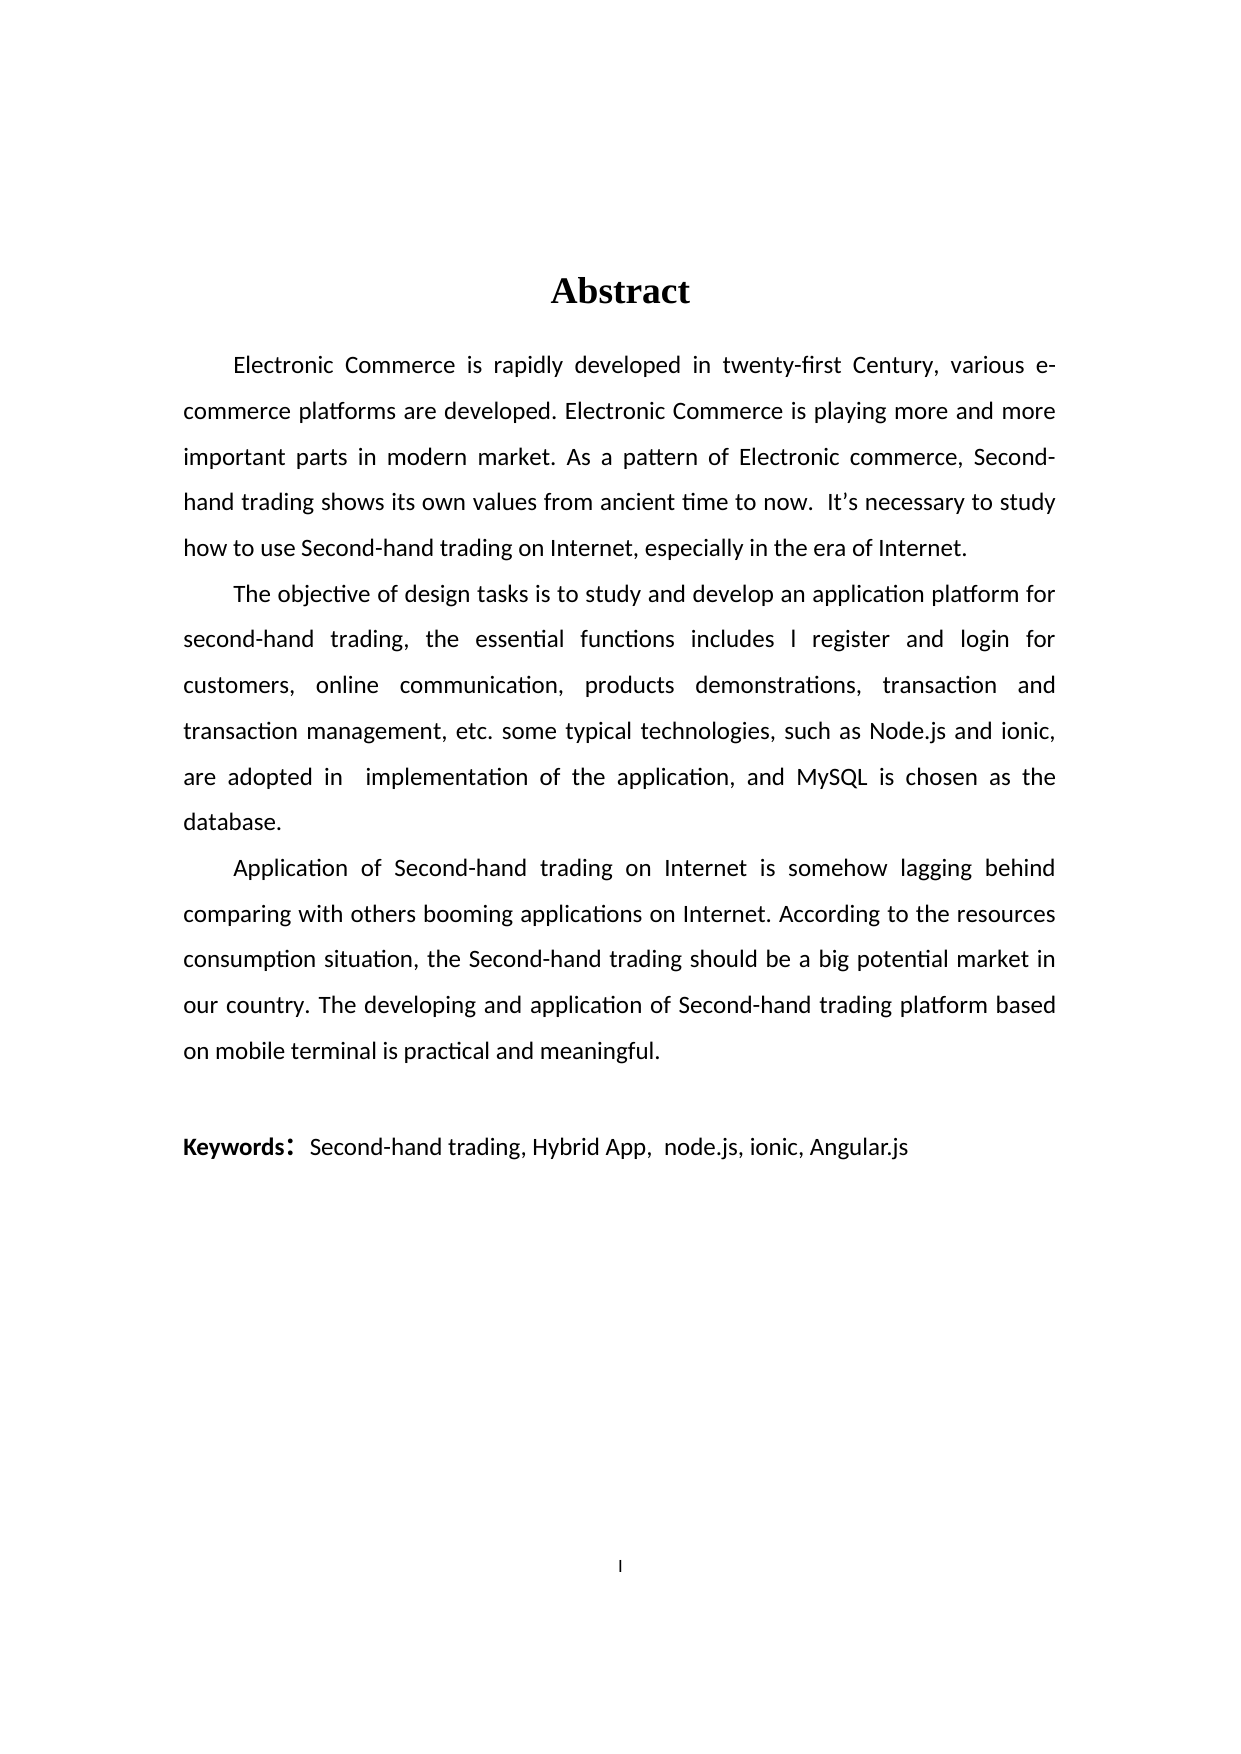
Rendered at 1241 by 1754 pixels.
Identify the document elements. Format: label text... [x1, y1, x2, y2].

title Abstract [183, 268, 1057, 312]
text Application of Second-hand trading on Internet is somehow lagging behind comparing with others booming applications on Internet. According to the resources consumption situation, the Second-hand trading should be a big potential market in our country. The developing and application of Second-hand trading platform based on mobile terminal is practical and meaningful. [183, 852, 1057, 1066]
text Keywords：Second-hand trading, Hybrid App, node.js, ionic, Angular.js [183, 1127, 1057, 1163]
text The objective of design tasks is to study and develop an application platform for second-hand trading, the essential functions includes l register and login for customers, online communication, products demonstrations, transaction and transaction management, etc. some typical technologies, such as Node.js and ionic, are adopted in implementation of the application, and MySQL is chosen as the database. [183, 578, 1057, 837]
text Electronic Commerce is rapidly developed in twenty-first Century, various e-commerce platforms are developed. Electronic Commerce is playing more and more important parts in modern market. As a pattern of Electronic commerce, Second-hand trading shows its own values from ancient time to now. It’s necessary to study how to use Second-hand trading on Internet, especially in the era of Internet. [183, 349, 1057, 563]
